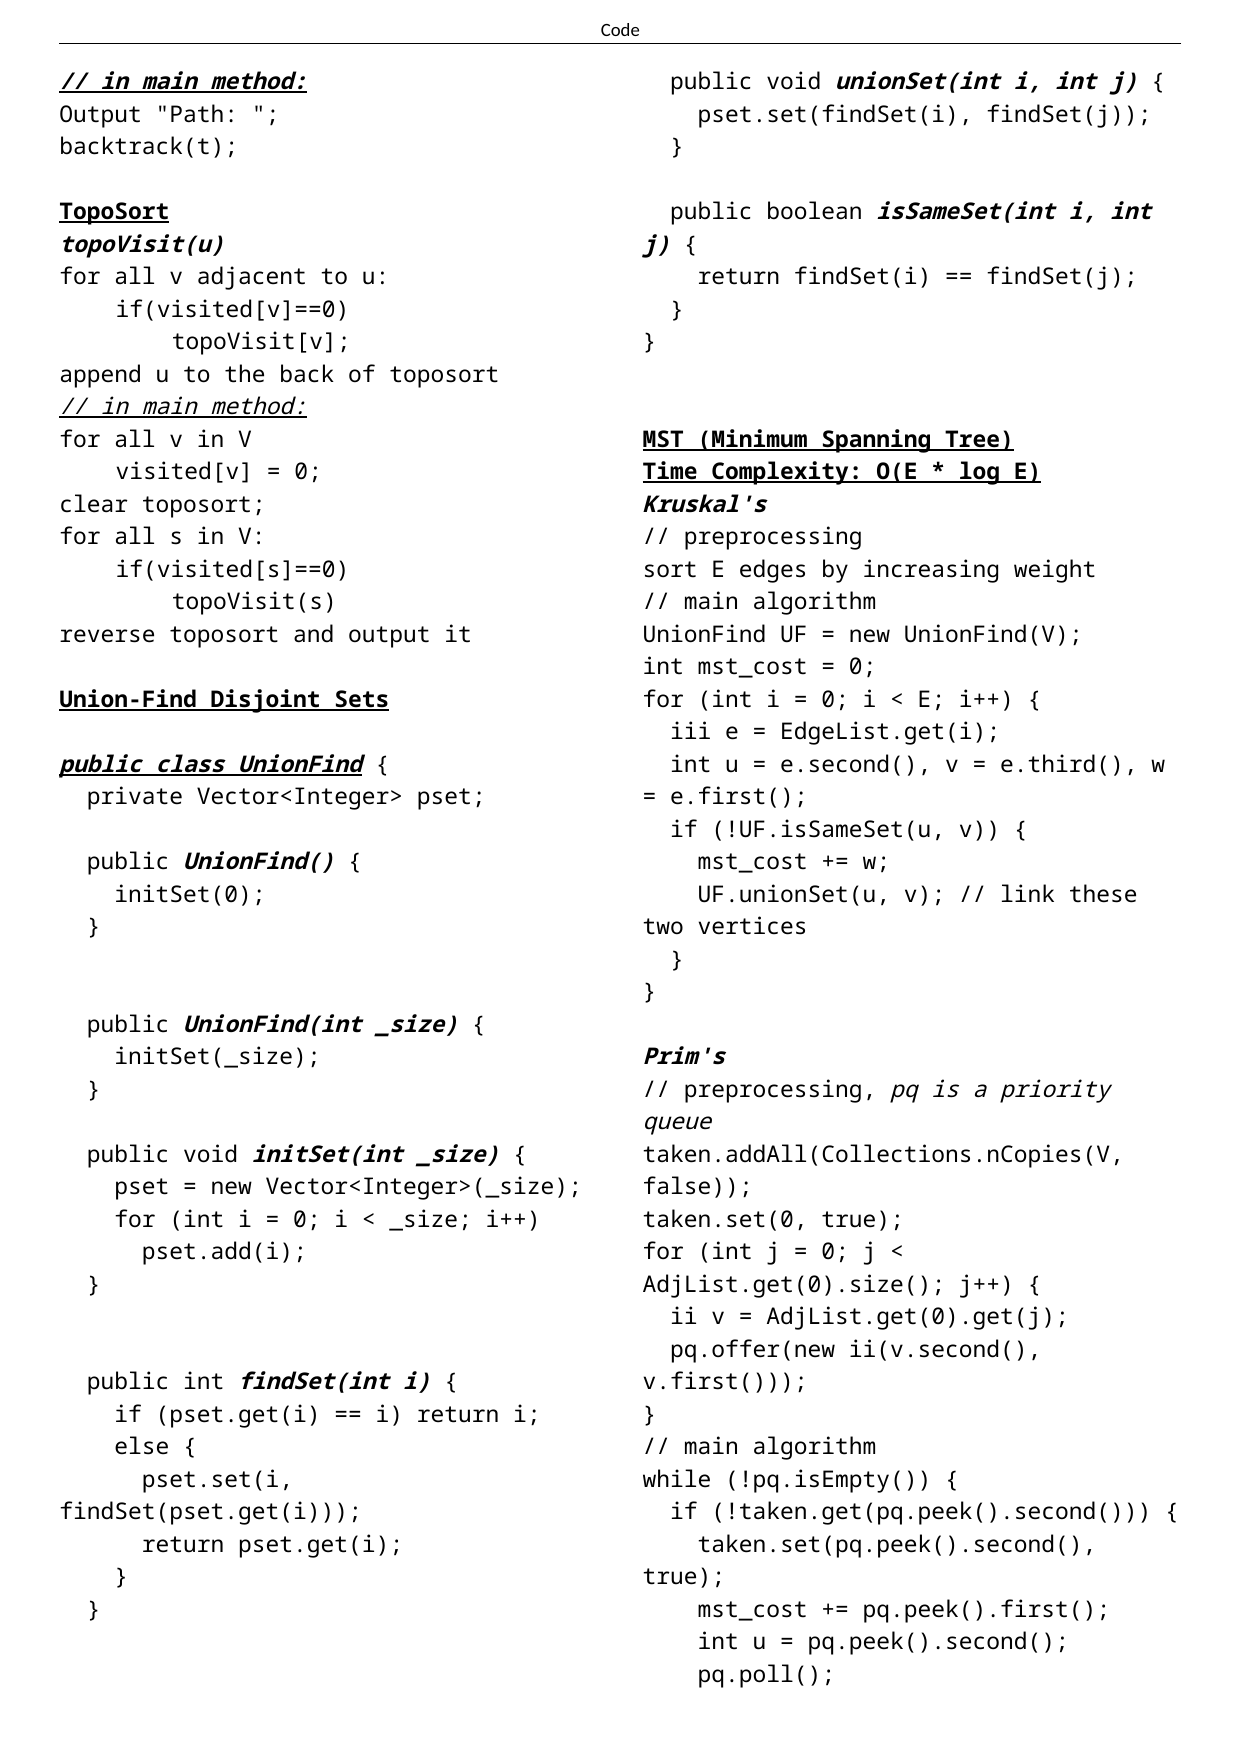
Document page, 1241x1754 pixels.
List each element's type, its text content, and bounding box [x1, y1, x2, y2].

text MST (Minimum Spanning Tree) [642, 422, 1181, 454]
text for all s in V: [59, 519, 598, 552]
text taken.set(0, true); [642, 1202, 1181, 1234]
text public UnionFind() { [59, 844, 598, 877]
text if (pset.get(i) == i) return i; [59, 1397, 598, 1429]
text int u = e.second(), v = e.third(), w = e.first(); [642, 747, 1181, 812]
text } [59, 1592, 598, 1624]
text pset.add(i); [59, 1234, 598, 1267]
text pq.poll(); [642, 1657, 1181, 1689]
text UF.unionSet(u, v); // link these two vertices [642, 877, 1181, 942]
text else { [59, 1429, 598, 1462]
text mst_cost += w; [642, 844, 1181, 877]
text taken.addAll(Collections.nCopies(V, false)); [642, 1137, 1181, 1202]
text clear toposort; [59, 487, 598, 519]
text public void initSet(int _size) { [59, 1137, 598, 1169]
text // main algorithm [642, 1429, 1181, 1462]
text Kruskal's [642, 487, 1181, 519]
text // preprocessing, pq is a priority queue [642, 1072, 1181, 1137]
text // main algorithm [642, 584, 1181, 617]
text append u to the back of toposort [59, 357, 598, 389]
text ii v = AdjList.get(0).get(j); [642, 1299, 1181, 1332]
text sort E edges by increasing weight [642, 552, 1181, 584]
text visited[v] = 0; [115, 454, 598, 487]
text } [642, 942, 1181, 974]
text return findSet(i) == findSet(j); [642, 259, 1181, 292]
text public UnionFind(int _size) { [59, 1007, 598, 1039]
text public int findSet(int i) { [59, 1364, 598, 1397]
text mst_cost += pq.peek().first(); [642, 1592, 1181, 1624]
text topoVisit(u) [59, 227, 598, 259]
text pset.set(i, findSet(pset.get(i))); [59, 1462, 598, 1527]
text if(visited[v]==0) [115, 292, 598, 324]
text // in main method: [59, 64, 598, 97]
text taken.set(pq.peek().second(), true); [642, 1527, 1181, 1592]
text public void unionSet(int i, int j) { [642, 64, 1181, 97]
text } [59, 1267, 598, 1299]
text initSet(0); [59, 877, 598, 909]
text Union-Find Disjoint Sets [59, 682, 598, 714]
text for (int i = 0; i < _size; i++) [59, 1202, 598, 1234]
text } [642, 324, 1181, 357]
text // in main method: [59, 389, 598, 422]
text TopoSort [59, 194, 598, 227]
text for all v adjacent to u: [59, 259, 598, 292]
text Output "Path: "; [59, 97, 598, 129]
text Prim's [642, 1039, 1181, 1072]
text reverse toposort and output it [59, 617, 598, 649]
text } [642, 974, 1181, 1007]
text pset.set(findSet(i), findSet(j)); [642, 97, 1181, 129]
text if (!taken.get(pq.peek().second())) { [642, 1494, 1181, 1527]
text iii e = EdgeList.get(i); [642, 714, 1181, 747]
text public class UnionFind { [59, 747, 598, 779]
text topoVisit(s) [172, 584, 598, 617]
text if (!UF.isSameSet(u, v)) { [642, 812, 1181, 844]
text } [59, 1072, 598, 1104]
text backtrack(t); [59, 129, 598, 162]
text pset = new Vector<Integer>(_size); [59, 1169, 598, 1202]
text topoVisit[v]; [172, 324, 598, 357]
text Time Complexity: O(E * log E) [642, 454, 1181, 487]
text } [59, 1559, 598, 1592]
text UnionFind UF = new UnionFind(V); [642, 617, 1181, 649]
text initSet(_size); [59, 1039, 598, 1072]
text // preprocessing [642, 519, 1181, 552]
text int u = pq.peek().second(); [642, 1624, 1181, 1657]
text } [642, 292, 1181, 324]
text for (int j = 0; j < AdjList.get(0).size(); j++) { [642, 1234, 1181, 1299]
text public boolean isSameSet(int i, int j) { [642, 194, 1181, 259]
text return pset.get(i); [59, 1527, 598, 1559]
text } [642, 129, 1181, 162]
text } [642, 1397, 1181, 1429]
text pq.offer(new ii(v.second(), v.first())); [642, 1332, 1181, 1397]
text private Vector<Integer> pset; [59, 779, 598, 812]
text while (!pq.isEmpty()) { [642, 1462, 1181, 1494]
text for all v in V [59, 422, 598, 454]
text if(visited[s]==0) [115, 552, 598, 584]
text } [59, 909, 598, 942]
text int mst_cost = 0; [642, 649, 1181, 682]
text for (int i = 0; i < E; i++) { [642, 682, 1181, 714]
